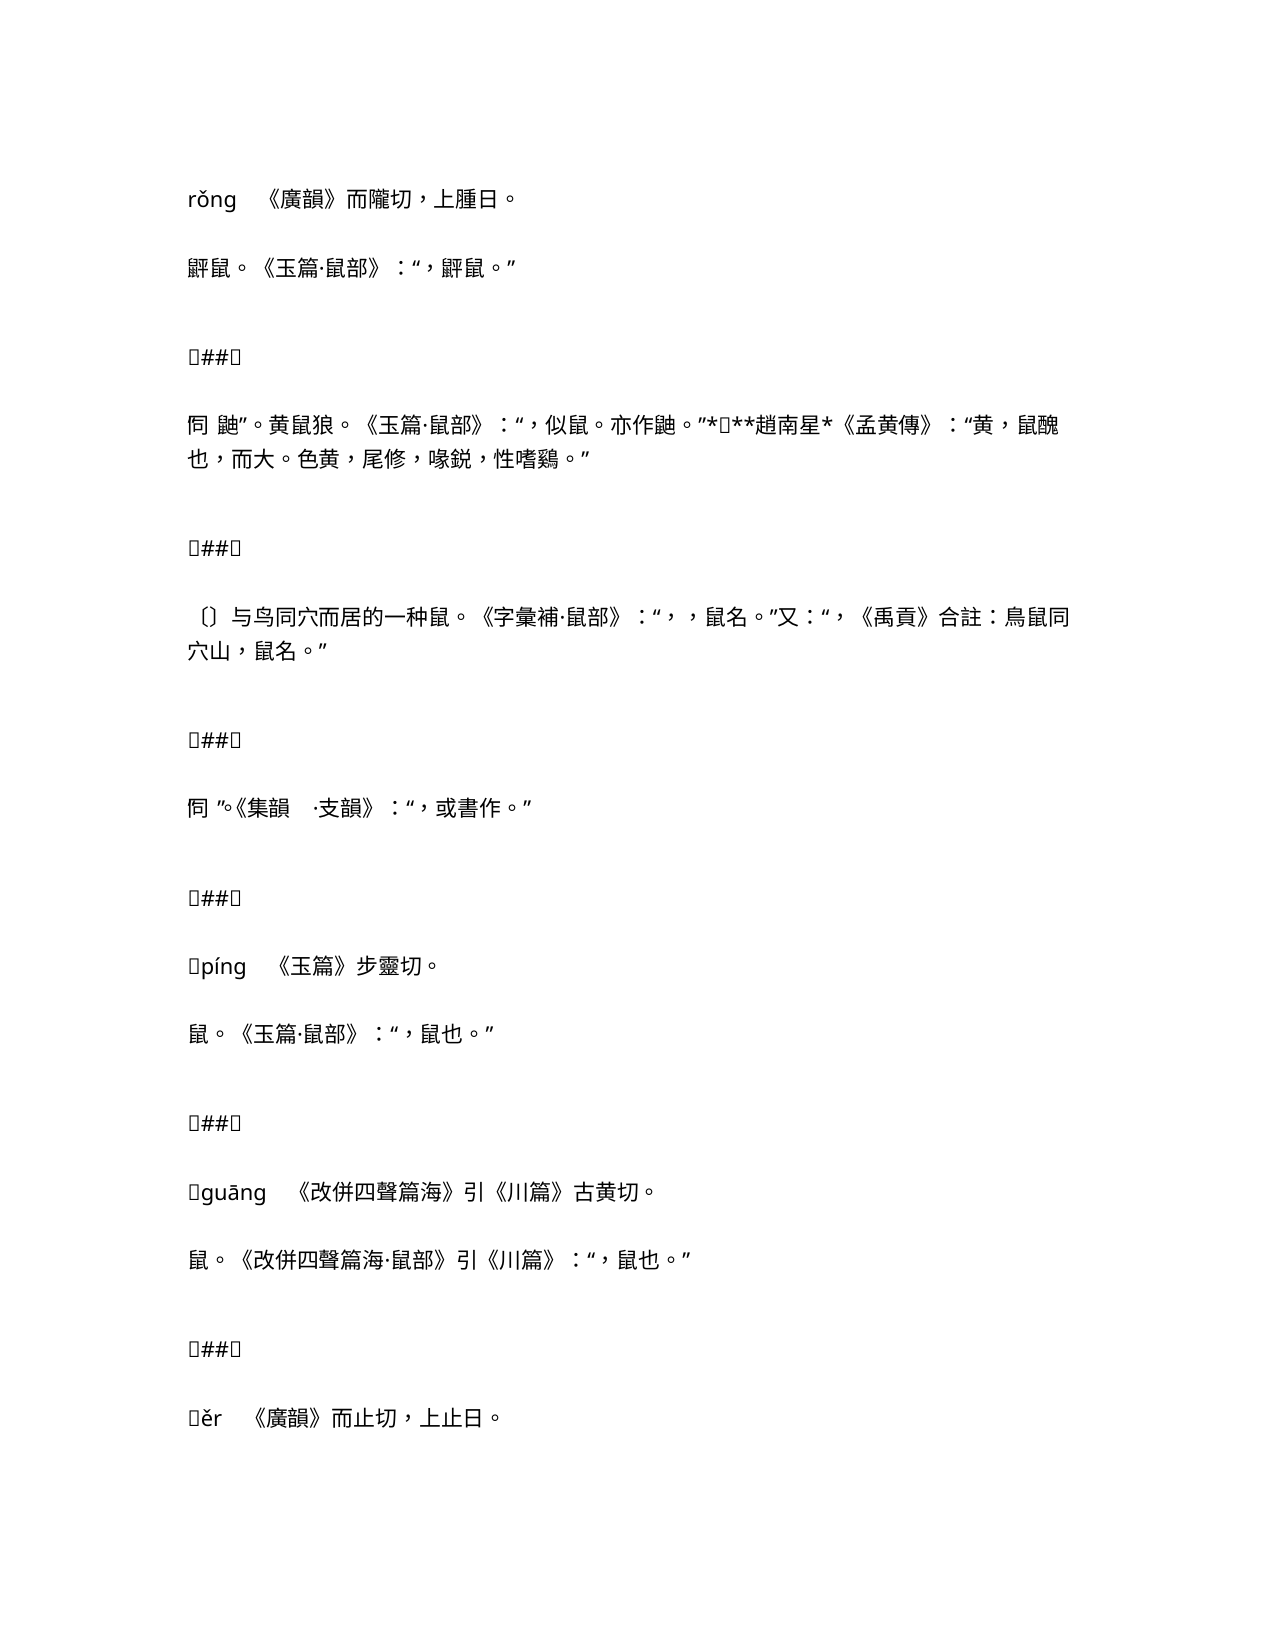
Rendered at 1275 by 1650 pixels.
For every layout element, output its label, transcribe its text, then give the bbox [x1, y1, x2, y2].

text 𪕐##𪕐 𪕐〔𪕐𪕠〕与鸟同穴而居的一种鼠。《字彙補·鼠部》：“𪕐，𪕐𪕠，鼠名。”又：“𪕠，《禹貢》合註：鳥鼠同穴山，鼠名𪕐𪕠。” [187, 533, 1087, 700]
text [187, 150, 1087, 316]
text 𪕑##𪕑 𪕑同“𪕊”。《集韻·支韻》：“𪕊，或書作𪕑。” [187, 725, 1087, 857]
text 𪕒##𪕒 𪕒píng 《玉篇》步靈切。 鼠。《玉篇·鼠部》：“𪕒，鼠也。” [187, 882, 1087, 1083]
text 𪕓##𪕓 𪕓guāng 《改併四聲篇海》引《川篇》古黄切。 鼠。《改併四聲篇海·鼠部》引《川篇》：“𪕓，鼠也。” [187, 1108, 1087, 1309]
text 𪕏##𪕏 𪕏同“鼬”。黄鼠狼。《玉篇·鼠部》：“𪕏，似鼠。亦作鼬。”*明**趙南星*《孟黄𪕏傳》：“黄𪕏，鼠醜也，而大。色黄，尾修，喙鋭，性嗜鷄。” [187, 342, 1087, 508]
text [187, 1334, 1087, 1466]
